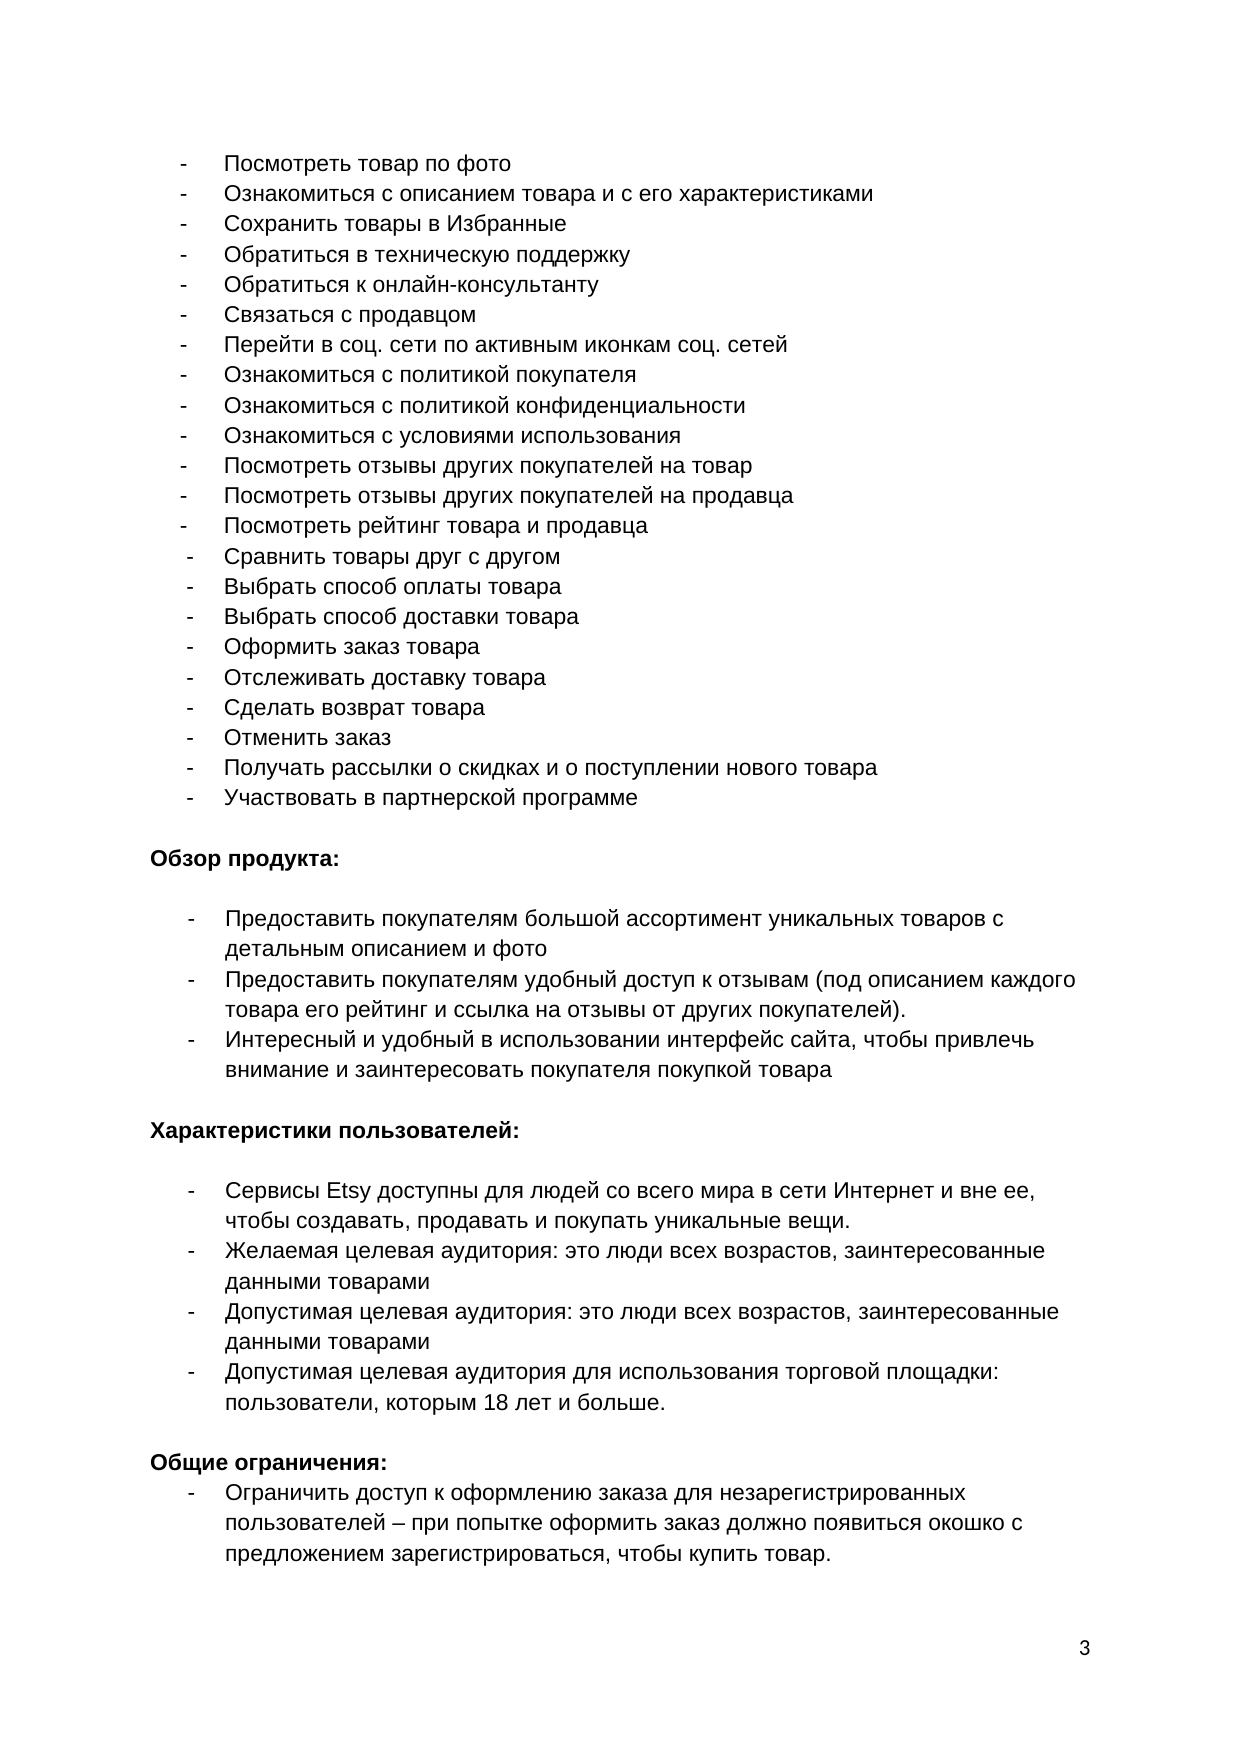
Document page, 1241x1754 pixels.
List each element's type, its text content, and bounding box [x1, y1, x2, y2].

list Ознакомиться с условиями использования [179, 422, 1090, 448]
list Желаемая целевая аудитория: это люди всех возрастов, заинтересованные данными товарами [187, 1237, 1090, 1294]
list Посмотреть рейтинг товара и продавца [179, 512, 1090, 539]
list Отслеживать доставку товара [186, 663, 1090, 690]
text Характеристики пользователей: [150, 1117, 1090, 1143]
text Обзор продукта: [150, 845, 1090, 871]
list Связаться с продавцом [179, 301, 1090, 327]
list Ознакомиться с политикой покупателя [179, 361, 1090, 388]
list Посмотреть отзывы других покупателей на товар [179, 452, 1090, 478]
text Общие ограничения: [150, 1449, 1090, 1475]
list Посмотреть товар по фото [179, 150, 1090, 176]
list Предоставить покупателям большой ассортимент уникальных товаров с детальным описанием и фото [187, 905, 1090, 962]
list Отменить заказ [186, 724, 1090, 750]
list Сделать возврат товара [186, 694, 1090, 720]
list Ограничить доступ к оформлению заказа для незарегистрированных пользователей – при попытке оформить заказ должно появиться окошко с предложением зарегистрироваться, чтобы купить товар. [187, 1479, 1090, 1566]
list Выбрать способ доставки товара [186, 603, 1090, 629]
list Обратиться в техническую поддержку [179, 241, 1090, 267]
list Участвовать в партнерской программе [186, 784, 1090, 811]
list Сравнить товары друг с другом [186, 543, 1090, 569]
list Интересный и удобный в использовании интерфейс сайта, чтобы привлечь внимание и заинтересовать покупателя покупкой товара [187, 1026, 1090, 1083]
list Перейти в соц. сети по активным иконкам соц. сетей [179, 331, 1090, 358]
list Сохранить товары в Избранные [179, 210, 1090, 237]
list Обратиться к онлайн-консультанту [179, 271, 1090, 297]
list Ознакомиться с политикой конфиденциальности [179, 392, 1090, 418]
list Оформить заказ товара [186, 633, 1090, 660]
list Посмотреть отзывы других покупателей на продавца [179, 482, 1090, 509]
list Предоставить покупателям удобный доступ к отзывам (под описанием каждого товара его рейтинг и ссылка на отзывы от других покупателей). [187, 966, 1090, 1022]
list Допустимая целевая аудитория: это люди всех возрастов, заинтересованные данными товарами [187, 1298, 1090, 1354]
list Ознакомиться с описанием товара и с его характеристиками [179, 180, 1090, 207]
list Получать рассылки о скидках и о поступлении нового товара [186, 754, 1090, 781]
list Допустимая целевая аудитория для использования торговой площадки: пользователи, которым 18 лет и больше. [187, 1358, 1090, 1415]
list Выбрать способ оплаты товара [186, 573, 1090, 599]
list Сервисы Etsy доступны для людей со всего мира в сети Интернет и вне ее, чтобы создавать, продавать и покупать уникальные вещи. [187, 1177, 1090, 1234]
